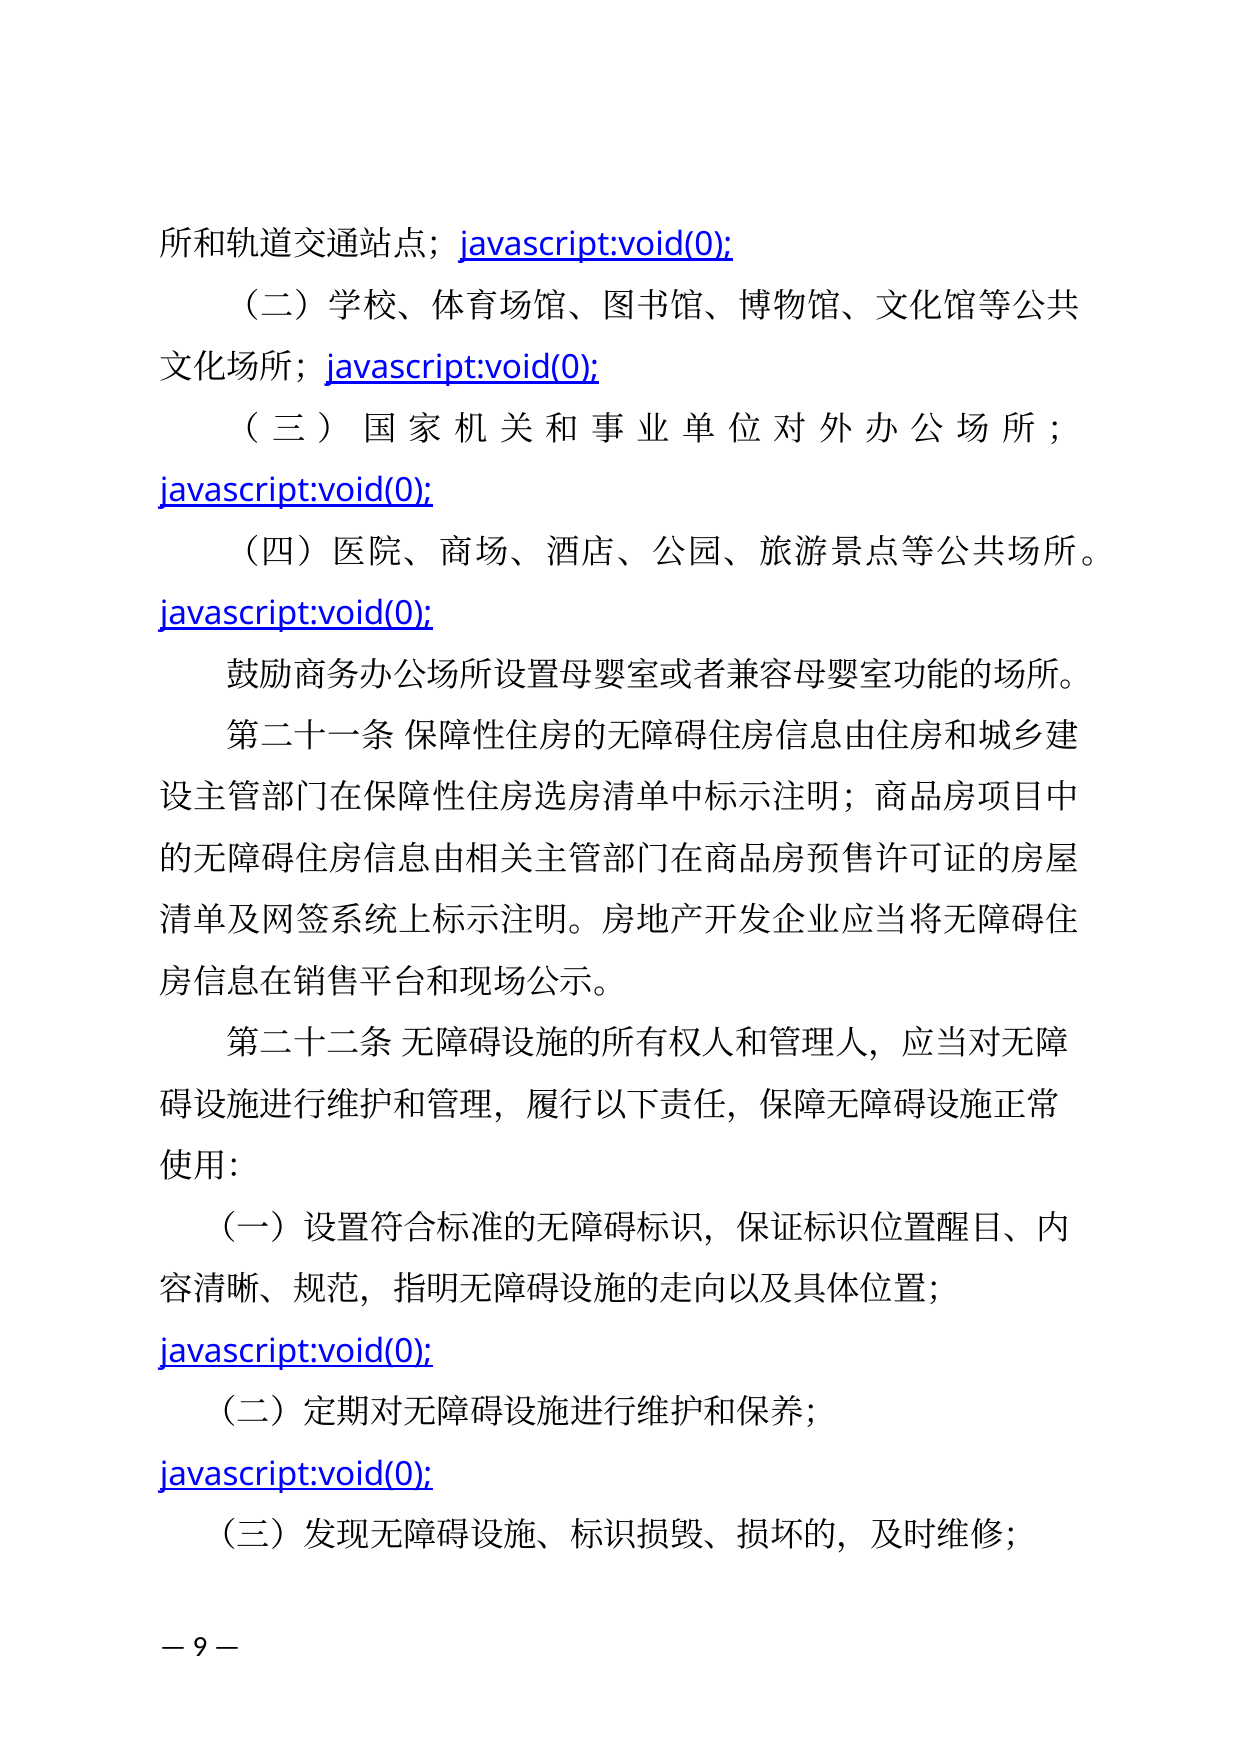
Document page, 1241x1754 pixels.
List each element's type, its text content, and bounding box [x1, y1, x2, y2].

text 第二十二条 无障碍设施的所有权人和管理人，应当对无障碍设施进行维护和管理，履行以下责任，保障无障碍设施正常使用： [159, 1006, 1081, 1190]
text （一）设置符合标准的无障碍标识，保证标识位置醒目、内容清晰、规范，指明无障碍设施的走向以及具体位置；javascript:void(0); [159, 1190, 1081, 1374]
text （四）医院、商场、酒店、公园、旅游景点等公共场所。javascript:void(0); [159, 514, 1081, 637]
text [159, 1497, 1081, 1559]
text （二）学校、体育场馆、图书馆、博物馆、文化馆等公共文化场所；javascript:void(0); [159, 268, 1081, 391]
text （二）定期对无障碍设施进行维护和保养；javascript:void(0); [159, 1374, 1081, 1497]
text 第二十一条 保障性住房的无障碍住房信息由住房和城乡建设主管部门在保障性住房选房清单中标示注明；商品房项目中的无障碍住房信息由相关主管部门在商品房预售许可证的房屋清单及网签系统上标示注明。房地产开发企业应当将无障碍住房信息在销售平台和现场公示。 [159, 698, 1081, 1006]
text （三）国家机关和事业单位对外办公场所；javascript:void(0); [159, 391, 1081, 514]
text 鼓励商务办公场所设置母婴室或者兼容母婴室功能的场所。 [159, 637, 1081, 698]
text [159, 207, 1081, 268]
